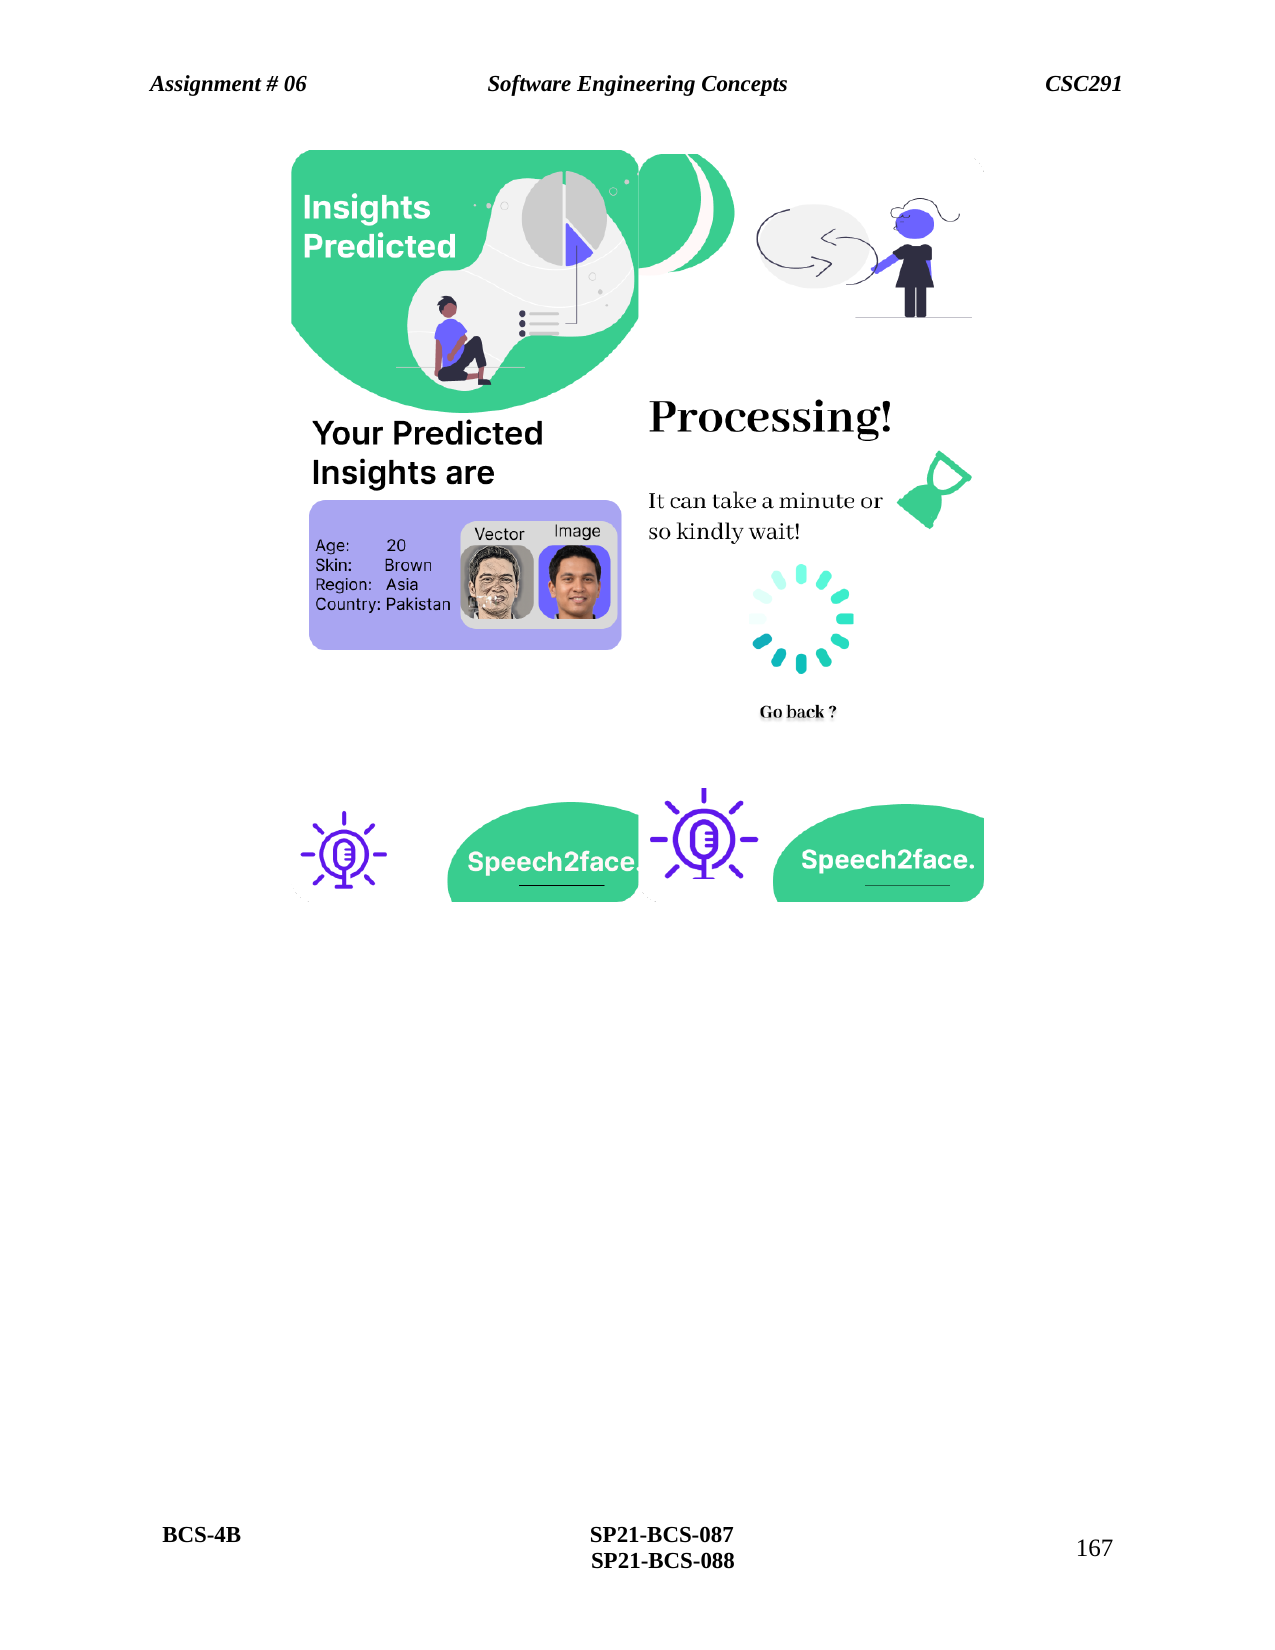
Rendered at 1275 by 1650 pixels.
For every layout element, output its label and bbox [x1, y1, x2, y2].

picture [291, 150, 984, 902]
